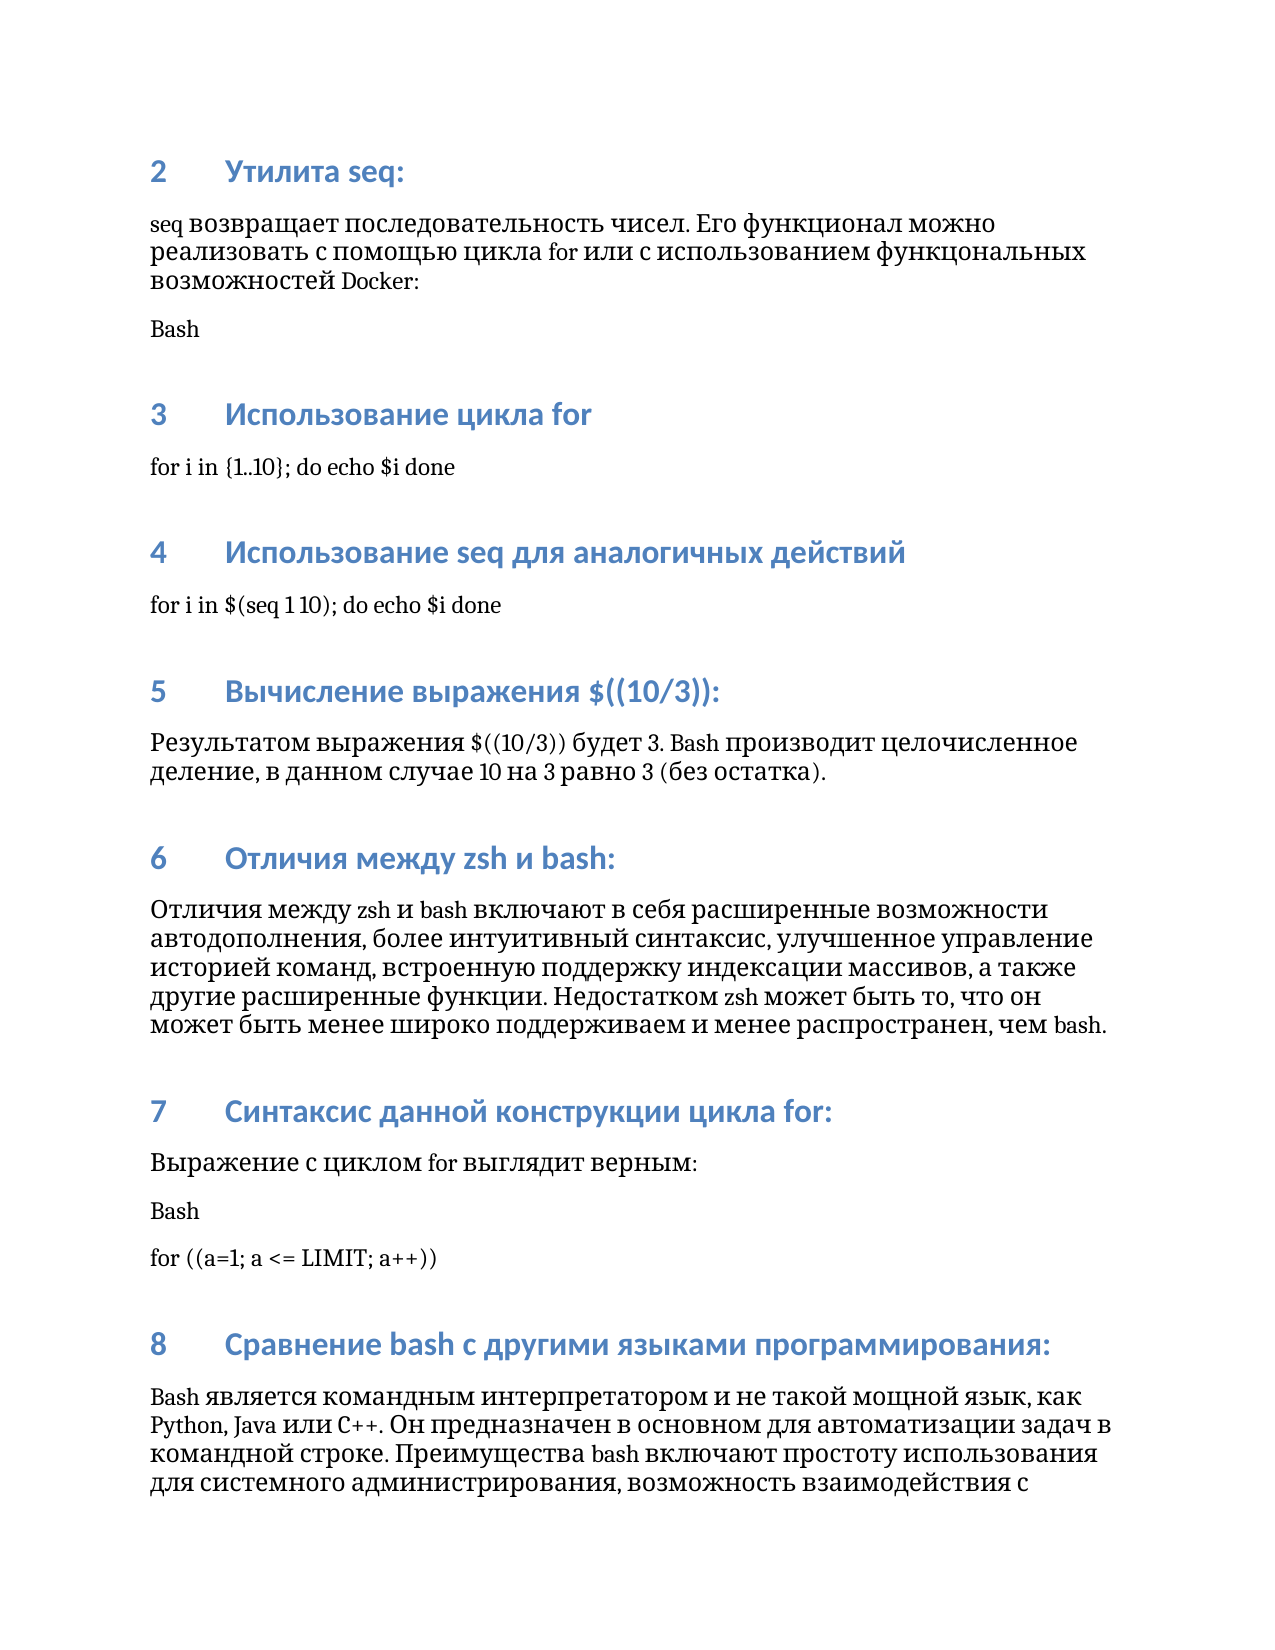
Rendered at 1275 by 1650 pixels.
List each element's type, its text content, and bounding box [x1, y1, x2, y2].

text Результатом выражения $((10/3)) будет 3. Bash производит целочисленное деление, в данном случае 10 на 3 равно 3 (без остатка). [150, 729, 1125, 787]
subtitle 5 Вычисление выражения $((10/3)): [150, 670, 1125, 710]
text for i in $(seq 1 10); do echo $i done [150, 591, 1125, 620]
subtitle 7 Синтаксис данной конструкции цикла for: [150, 1090, 1125, 1131]
text Bash [150, 1197, 1125, 1226]
subtitle 8 Сравнение bash с другими языками программирования: [150, 1323, 1125, 1364]
text for ((a=1; a <= LIMIT; a++)) [150, 1244, 1125, 1273]
subtitle 6 Отличия между zsh и bash: [150, 837, 1125, 877]
subtitle 4 Использование seq для аналогичных действий [150, 531, 1125, 572]
text Отличия между zsh и bash включают в себя расширенные возможности автодополнения, более интуитивный синтаксис, улучшенное управление историей команд, встроенную поддержку индексации массивов, а также другие расширенные функции. Недостатком zsh может быть то, что он может быть менее широко поддерживаем и менее распространен, чем bash. [150, 896, 1125, 1040]
subtitle 3 Использование цикла for [150, 393, 1125, 434]
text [150, 1383, 1125, 1498]
text for i in {1..10}; do echo $i done [150, 453, 1125, 481]
text seq возвращает последовательность чисел. Его функционал можно реализовать с помощью цикла for или с использованием функцональных возможностей Docker: [150, 209, 1125, 296]
text Выражение с циклом for выглядит верным: [150, 1149, 1125, 1178]
text Bash [150, 314, 1125, 343]
subtitle 2 Утилита seq: [150, 150, 1125, 191]
